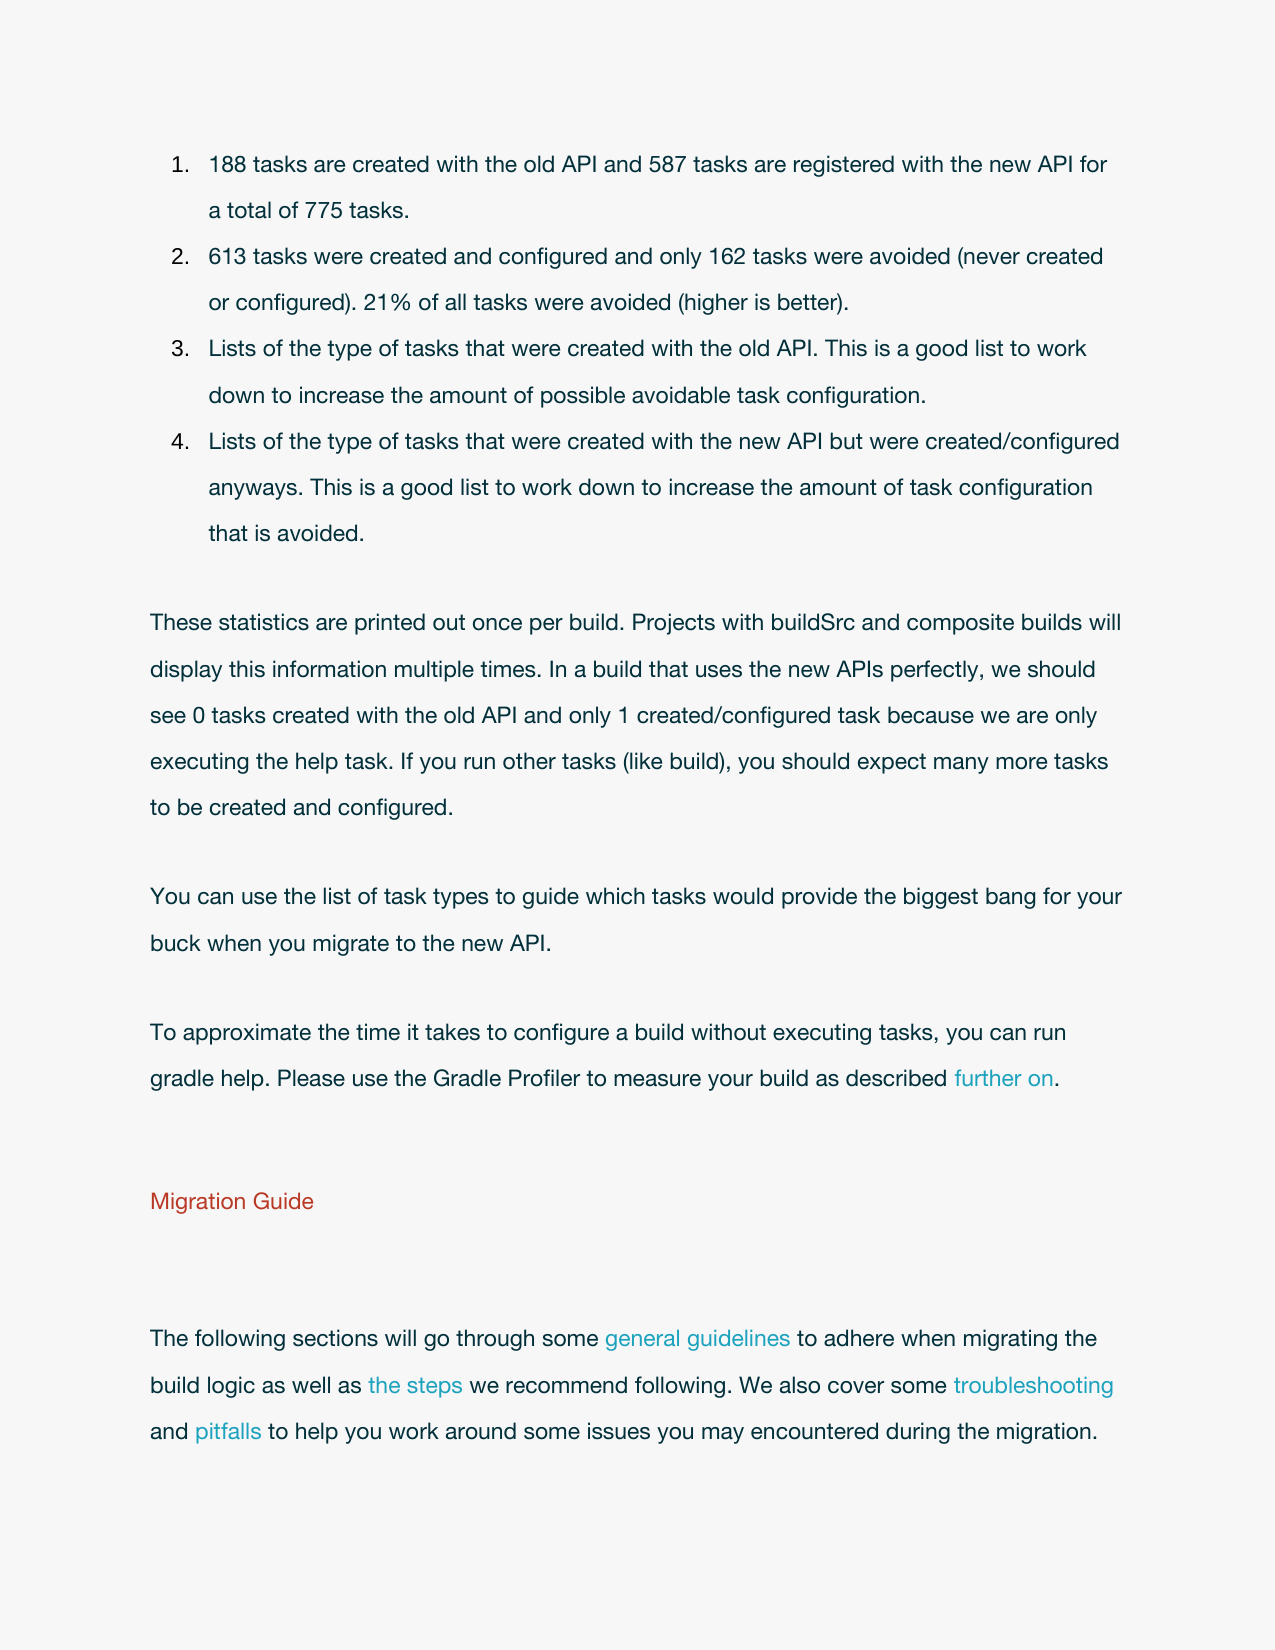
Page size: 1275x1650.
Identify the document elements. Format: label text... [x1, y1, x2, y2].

text You can use the list of task types to guide which tasks would provide the biggest bang for your buck when you migrate to the new API. [150, 882, 1125, 957]
list 188 tasks are created with the old API and 587 tasks are registered with the new API for a total of 775 tasks. [171, 150, 1125, 225]
text To approximate the time it takes to configure a build without executing tasks, you can run gradle help. Please use the Gradle Profiler to measure your build as described further on. [150, 1018, 1125, 1093]
list Lists of the type of tasks that were created with the new API but were created/configured anyways. This is a good list to work down to increase the amount of task configuration that is avoided. [171, 427, 1125, 548]
text These statistics are printed out once per build. Projects with buildSrc and composite builds will display this information multiple times. In a build that uses the new APIs perfectly, we should see 0 tasks created with the old API and only 1 created/configured task because we are only executing the help task. If you run other tasks (like build), you should expect many more tasks to be created and configured. [150, 608, 1125, 822]
list 613 tasks were created and configured and only 162 tasks were avoided (never created or configured). 21% of all tasks were avoided (higher is better). [171, 242, 1125, 317]
text The following sections will go through some general guidelines to adhere when migrating the build logic as well as the steps we recommend following. We also cover some troubleshooting and pitfalls to help you work around some issues you may encountered during the migration. [150, 1324, 1125, 1446]
list Lists of the type of tasks that were created with the old API. This is a good list to work down to increase the amount of possible avoidable task configuration. [171, 334, 1125, 409]
text Migration Guide [150, 1187, 1125, 1216]
